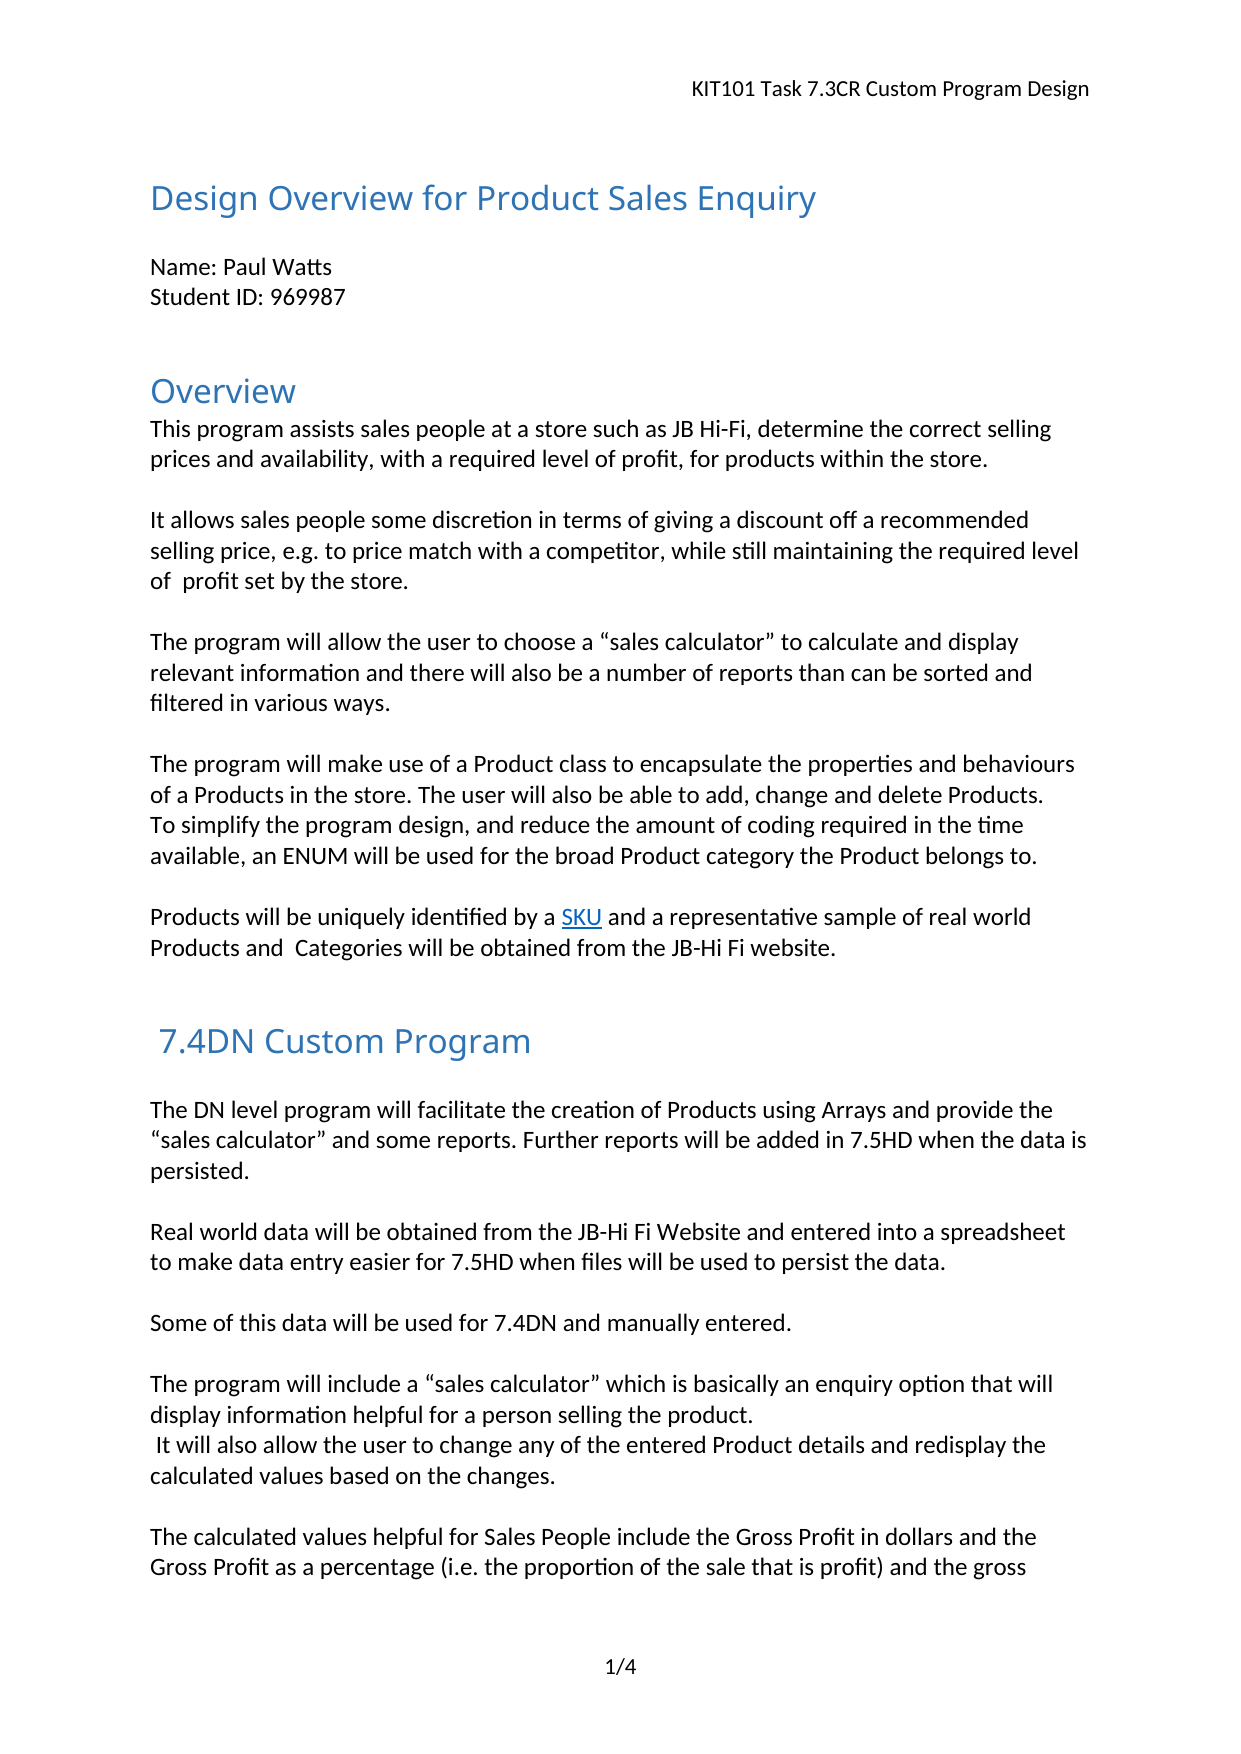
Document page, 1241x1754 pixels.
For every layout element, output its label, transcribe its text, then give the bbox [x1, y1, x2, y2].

subtitle 7.4DN Custom Program [150, 1018, 1090, 1063]
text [150, 1521, 1090, 1582]
text The program will make use of a Product class to encapsulate the properties and behaviours of a Products in the store. The user will also be able to add, change and delete Products. [150, 749, 1090, 810]
text Products will be uniquely identified by a SKU and a representative sample of real world Products and Categories will be obtained from the JB-Hi Fi website. [150, 901, 1090, 962]
text To simplify the program design, and reduce the amount of coding required in the time available, an ENUM will be used for the broad Product category the Product belongs to. [150, 810, 1090, 871]
text Real world data will be obtained from the JB-Hi Fi Website and entered into a spreadsheet to make data entry easier for 7.5HD when files will be used to persist the data. [150, 1216, 1090, 1277]
subtitle Overview [150, 367, 1090, 413]
text It will also allow the user to change any of the entered Product details and redisplay the calculated values based on the changes. [150, 1429, 1090, 1491]
subtitle Design Overview for Product Sales Enquiry [150, 175, 1090, 220]
text It allows sales people some discretion in terms of giving a discount off a recommended selling price, e.g. to price match with a competitor, while still maintaining the required level of profit set by the store. [150, 504, 1090, 596]
text The program will allow the user to choose a “sales calculator” to calculate and display relevant information and there will also be a number of reports than can be sorted and filtered in various ways. [150, 627, 1090, 718]
text The program will include a “sales calculator” which is basically an enquiry option that will display information helpful for a person selling the product. [150, 1368, 1090, 1429]
text Student ID: 969987 [150, 281, 1090, 312]
text This program assists sales people at a store such as JB Hi-Fi, determine the correct selling prices and availability, with a required level of profit, for products within the store. [150, 413, 1090, 474]
text Some of this data will be used for 7.4DN and manually entered. [150, 1307, 1090, 1338]
text The DN level program will facilitate the creation of Products using Arrays and provide the “sales calculator” and some reports. Further reports will be added in 7.5HD when the data is persisted. [150, 1094, 1090, 1185]
text Name: Paul Watts [150, 251, 1090, 281]
